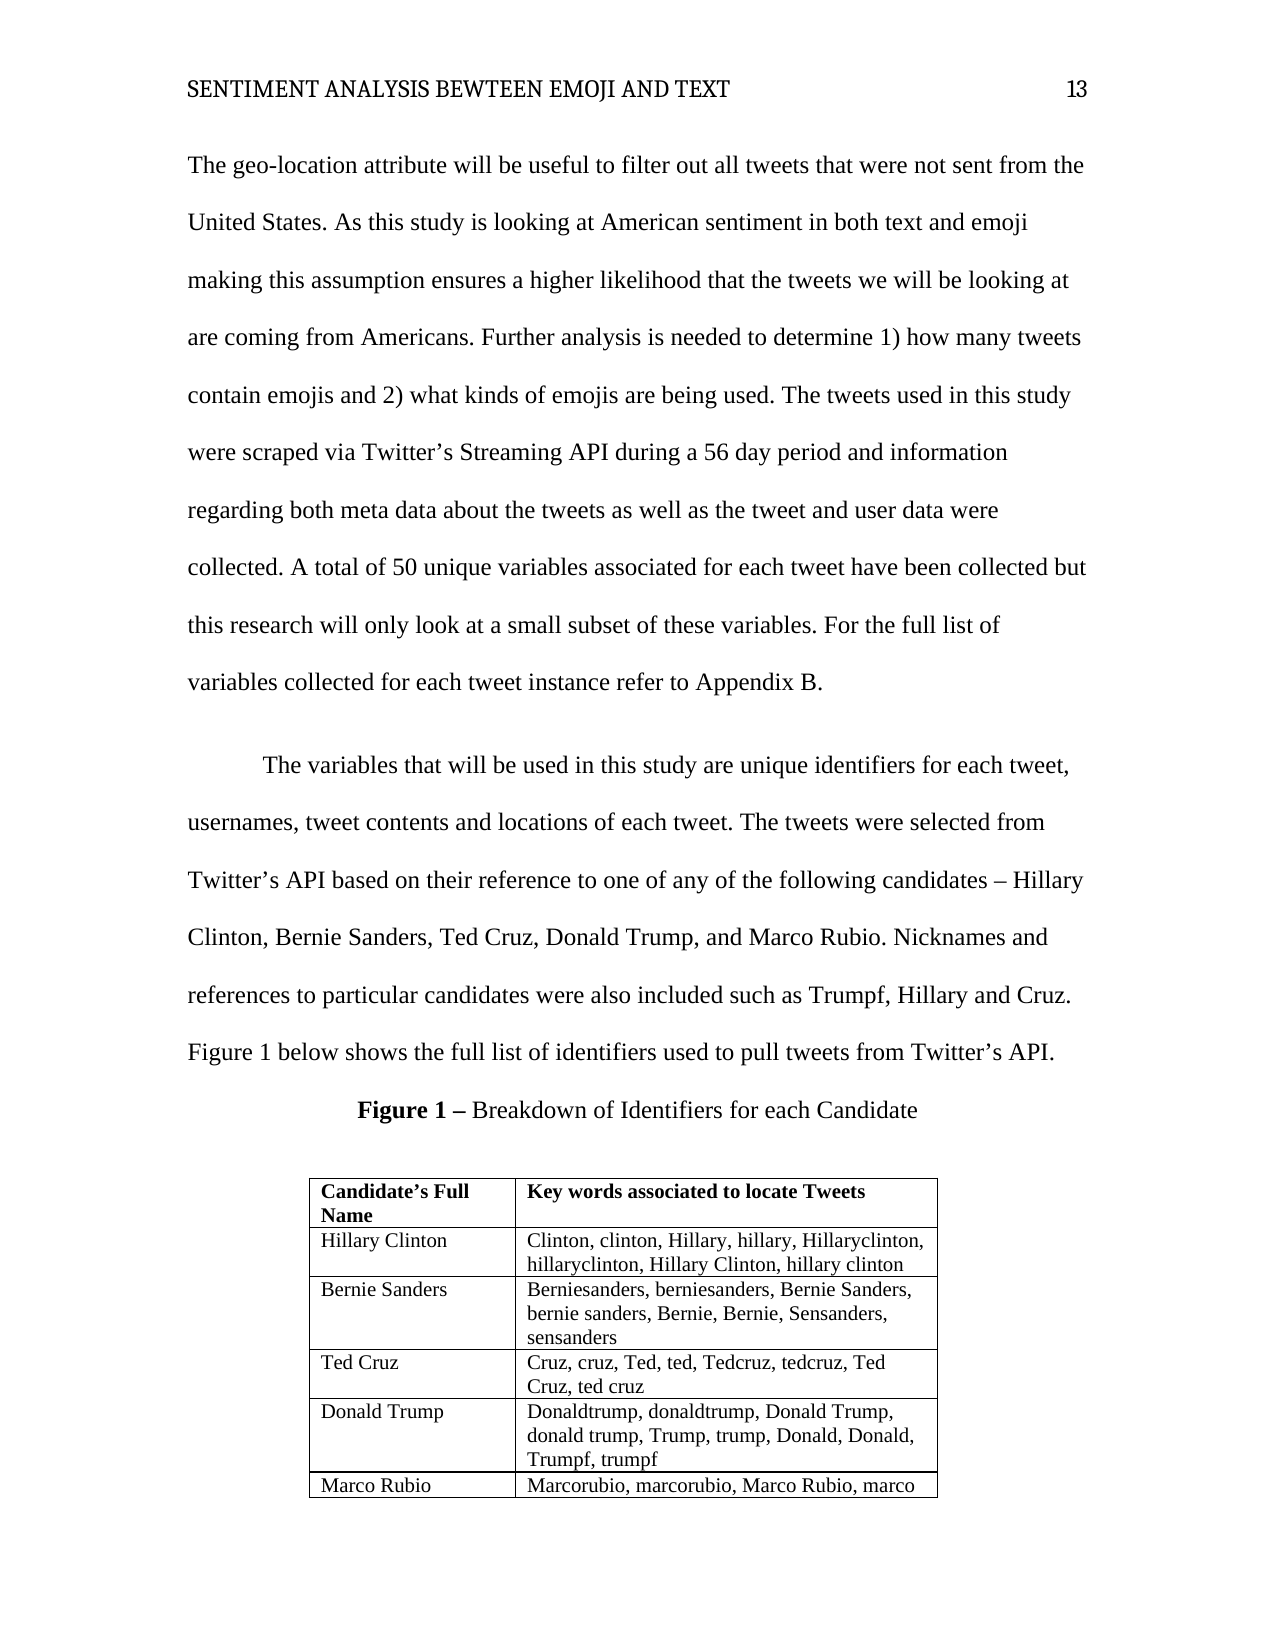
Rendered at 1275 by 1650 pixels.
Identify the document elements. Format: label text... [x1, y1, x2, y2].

table_cell Cruz, cruz, Ted, ted, Tedcruz, tedcruz, Ted Cruz, ted cruz [516, 1350, 937, 1398]
table_cell Bernie Sanders [310, 1277, 515, 1349]
table_cell Ted Cruz [310, 1350, 515, 1398]
table_cell Donald Trump [310, 1399, 515, 1471]
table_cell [516, 1473, 937, 1497]
text The variables that will be used in this study are unique identifiers for each tweet, usernames, tweet contents and locations of each tweet. The tweets were selected from Twitter’s API based on their reference to one of any of the following candidates – Hillary Clinton, Bernie Sanders, Ted Cruz, Donald Trump, and Marco Rubio. Nicknames and references to particular candidates were also included such as Trumpf, Hillary and Cruz. Figure 1 below shows the full list of identifiers used to pull tweets from Twitter’s API. [187, 750, 1087, 1066]
text Figure 1 – Breakdown of Identifiers for each Candidate [187, 1095, 1087, 1124]
table_cell Marco Rubio [310, 1473, 515, 1497]
table_cell Berniesanders, berniesanders, Bernie Sanders, bernie sanders, Bernie, Bernie, Sensanders, sensanders [516, 1277, 937, 1349]
table_header Key words associated to locate Tweets [516, 1179, 937, 1227]
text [187, 150, 1087, 696]
table_header Candidate’s Full Name [310, 1179, 515, 1227]
table_cell Hillary Clinton [310, 1228, 515, 1276]
table_cell Donaldtrump, donaldtrump, Donald Trump, donald trump, Trump, trump, Donald, Donald, Trumpf, trumpf [516, 1399, 937, 1471]
table_cell Clinton, clinton, Hillary, hillary, Hillaryclinton, hillaryclinton, Hillary Clinton, hillary clinton [516, 1228, 937, 1276]
